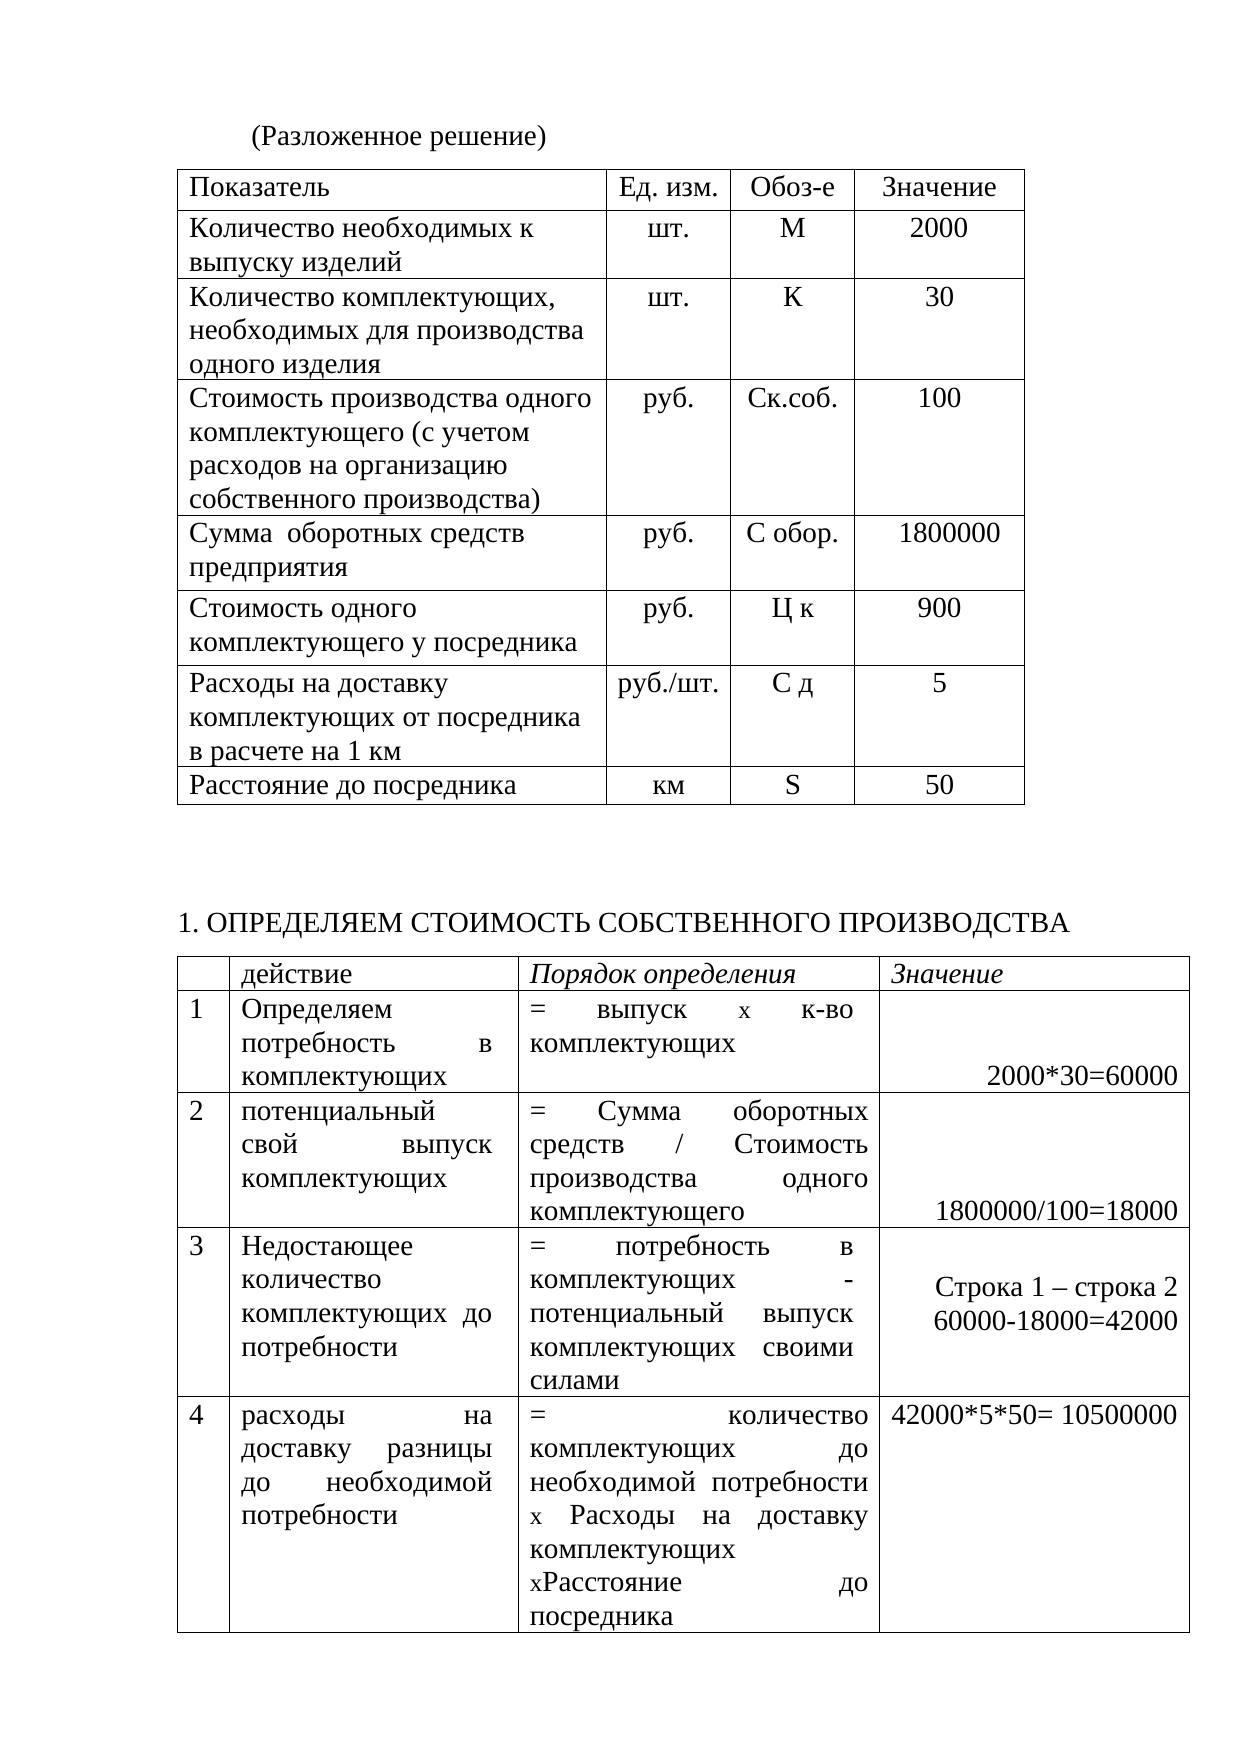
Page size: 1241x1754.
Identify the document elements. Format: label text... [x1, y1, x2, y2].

table_cell 900 [855, 591, 1024, 664]
table_cell руб. [607, 516, 730, 589]
table_cell = выпуск х к-во комплектующих [519, 991, 879, 1092]
table_cell шт. [607, 279, 730, 379]
table_header [178, 957, 229, 990]
table_header Показатель [178, 170, 606, 209]
table_cell К [731, 279, 854, 379]
table_cell 1 [178, 991, 229, 1092]
table_cell потенциальный свой выпуск комплектующих [230, 1093, 518, 1227]
table_cell 4 [178, 1397, 229, 1632]
table_cell 2000 [855, 211, 1024, 278]
table_cell Стоимость производства одного комплектующего (с учетом расходов на организацию собственного производства) [178, 380, 606, 514]
table_cell М [731, 211, 854, 278]
table_cell Стоимость одного комплектующего у посредника [178, 591, 606, 664]
text 1. ОПРЕДЕЛЯЕМ СТОИМОСТЬ СОБСТВЕННОГО ПРОИЗВОДСТВА [177, 905, 1152, 939]
table_cell = количество комплектующих до необходимой потребности х Расходы на доставку комплектующих хРасстояние до посредника [519, 1397, 879, 1632]
table_cell Строка 1 – строка 2 60000-18000=42000 [880, 1228, 1189, 1396]
table_cell С обор. [731, 516, 854, 589]
text (Разложенное решение) [177, 118, 1152, 152]
table_cell руб./шт. [607, 666, 730, 766]
table_cell Количество комплектующих, необходимых для производства одного изделия [178, 279, 606, 379]
table_header Значение [880, 957, 1189, 990]
table_cell = потребность в комплектующих - потенциальный выпуск комплектующих своими силами [519, 1228, 879, 1396]
table_cell Сумма оборотных средств предприятия [178, 516, 606, 589]
table_header Ед. изм. [607, 170, 730, 209]
table_header Значение [855, 170, 1024, 209]
table_cell руб. [607, 591, 730, 664]
table_cell руб. [607, 380, 730, 514]
table_header Обоз-е [731, 170, 854, 209]
table_cell = Сумма оборотных средств / Стоимость производства одного комплектующего [519, 1093, 879, 1227]
table_cell 42000*5*50= 10500000 [880, 1397, 1189, 1632]
table_cell 1800000/100=18000 [880, 1093, 1189, 1227]
table_cell Ц к [731, 591, 854, 664]
table_cell 5 [855, 666, 1024, 766]
table_cell Количество необходимых к выпуску изделий [178, 211, 606, 278]
table_header Порядок определения [519, 957, 879, 990]
table_cell С д [731, 666, 854, 766]
table_cell км [607, 767, 730, 804]
table_cell расходы на доставку разницы до необходимой потребности [230, 1397, 518, 1632]
table_cell S [731, 767, 854, 804]
table_cell Определяем потребность в комплектующих [230, 991, 518, 1092]
table_cell Расходы на доставку комплектующих от посредника в расчете на 1 км [178, 666, 606, 766]
table_cell Расстояние до посредника [178, 767, 606, 804]
table_cell 100 [855, 380, 1024, 514]
table_cell 50 [855, 767, 1024, 804]
table_cell Недостающее количество комплектующих до потребности [230, 1228, 518, 1396]
table_header действие [230, 957, 518, 990]
table_cell 1800000 [855, 516, 1024, 589]
table_cell 2000*30=60000 [880, 991, 1189, 1092]
table_cell 3 [178, 1228, 229, 1396]
table_cell 2 [178, 1093, 229, 1227]
table_cell шт. [607, 211, 730, 278]
table_cell Ск.соб. [731, 380, 854, 514]
table_cell 30 [855, 279, 1024, 379]
